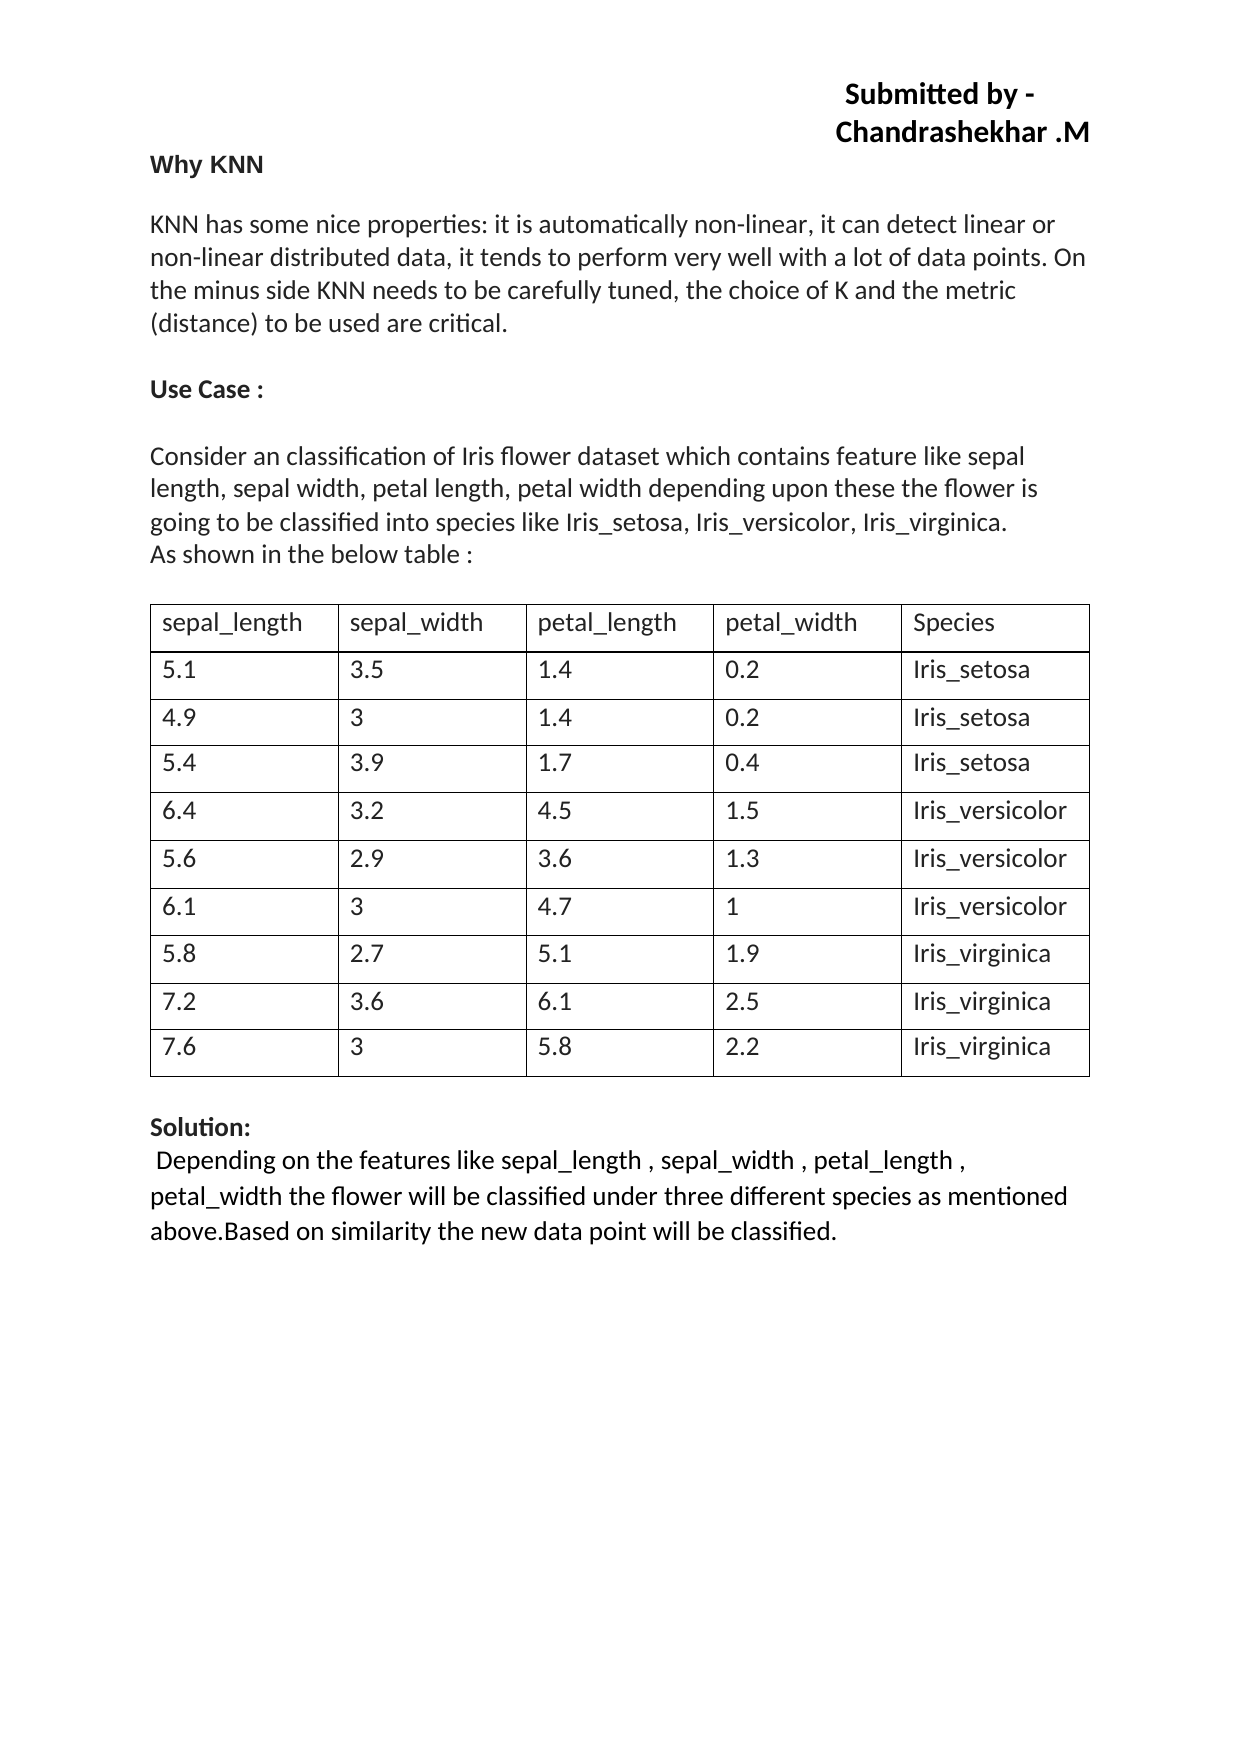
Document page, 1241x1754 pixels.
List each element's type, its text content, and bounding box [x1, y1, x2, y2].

table_cell Iris_setosa [902, 653, 1089, 699]
table_cell Iris_versicolor [902, 889, 1089, 935]
table_header Species [902, 605, 1089, 651]
text KNN has some nice properties: it is automatically non-linear, it can detect linear or non-linear distributed data, it tends to perform very well with a lot of data points. On the minus side KNN needs to be carefully tuned, the choice of K and the metric (distance) to be used are critical. [150, 207, 1090, 339]
table_cell 3.6 [527, 841, 713, 888]
text As shown in the below table : [150, 538, 1090, 571]
table_cell Iris_setosa [902, 746, 1089, 792]
table_cell 0.2 [714, 700, 901, 744]
table_cell 2.9 [339, 841, 526, 888]
table_cell 0.2 [714, 653, 901, 699]
table_cell 6.1 [151, 889, 338, 935]
table_cell 6.1 [527, 984, 713, 1028]
table_cell 5.6 [151, 841, 338, 888]
table_cell 4.7 [527, 889, 713, 935]
table_header petal_length [527, 605, 713, 651]
table_cell Iris_virginica [902, 936, 1089, 983]
table_cell Iris_virginica [902, 984, 1089, 1028]
table_cell Iris_setosa [902, 700, 1089, 744]
table_cell 3.5 [339, 653, 526, 699]
text Solution: [150, 1110, 1090, 1143]
table_cell 1.4 [527, 700, 713, 744]
table_cell Iris_virginica [902, 1030, 1089, 1076]
table_cell 1.3 [714, 841, 901, 888]
table_cell 3 [339, 1030, 526, 1076]
table_cell 5.8 [527, 1030, 713, 1076]
table_cell Iris_versicolor [902, 793, 1089, 840]
table_cell 1 [714, 889, 901, 935]
text Consider an classification of Iris flower dataset which contains feature like sepal length, sepal width, petal length, petal width depending upon these the flower is going to be classified into species like Iris_setosa, Iris_versicolor, Iris_virginica. [150, 439, 1090, 538]
table_cell 6.4 [151, 793, 338, 840]
table_cell 5.4 [151, 746, 338, 792]
table_cell 3 [339, 700, 526, 744]
table_cell 2.5 [714, 984, 901, 1028]
table_header sepal_length [151, 605, 338, 651]
table_cell 3.9 [339, 746, 526, 792]
table_cell 4.9 [151, 700, 338, 744]
table_cell 5.1 [151, 653, 338, 699]
text Why KNN [150, 150, 1090, 179]
table_header sepal_width [339, 605, 526, 651]
table_cell 3 [339, 889, 526, 935]
table_cell 1.7 [527, 746, 713, 792]
text Depending on the features like sepal_length , sepal_width , petal_length , petal_width the flower will be classified under three different species as mentioned above.Based on similarity the new data point will be classified. [150, 1143, 1090, 1248]
table_cell 3.6 [339, 984, 526, 1028]
table_cell 1.4 [527, 653, 713, 699]
table_cell 1.5 [714, 793, 901, 840]
table_header petal_width [714, 605, 901, 651]
table_cell 2.2 [714, 1030, 901, 1076]
table_cell 2.7 [339, 936, 526, 983]
table_cell 5.8 [151, 936, 338, 983]
table_cell 4.5 [527, 793, 713, 840]
table_cell 1.9 [714, 936, 901, 983]
table_cell 7.2 [151, 984, 338, 1028]
table_cell 0.4 [714, 746, 901, 792]
table_cell 7.6 [151, 1030, 338, 1076]
table_cell 5.1 [527, 936, 713, 983]
table_cell 3.2 [339, 793, 526, 840]
table_cell Iris_versicolor [902, 841, 1089, 888]
text Use Case : [150, 373, 1090, 406]
